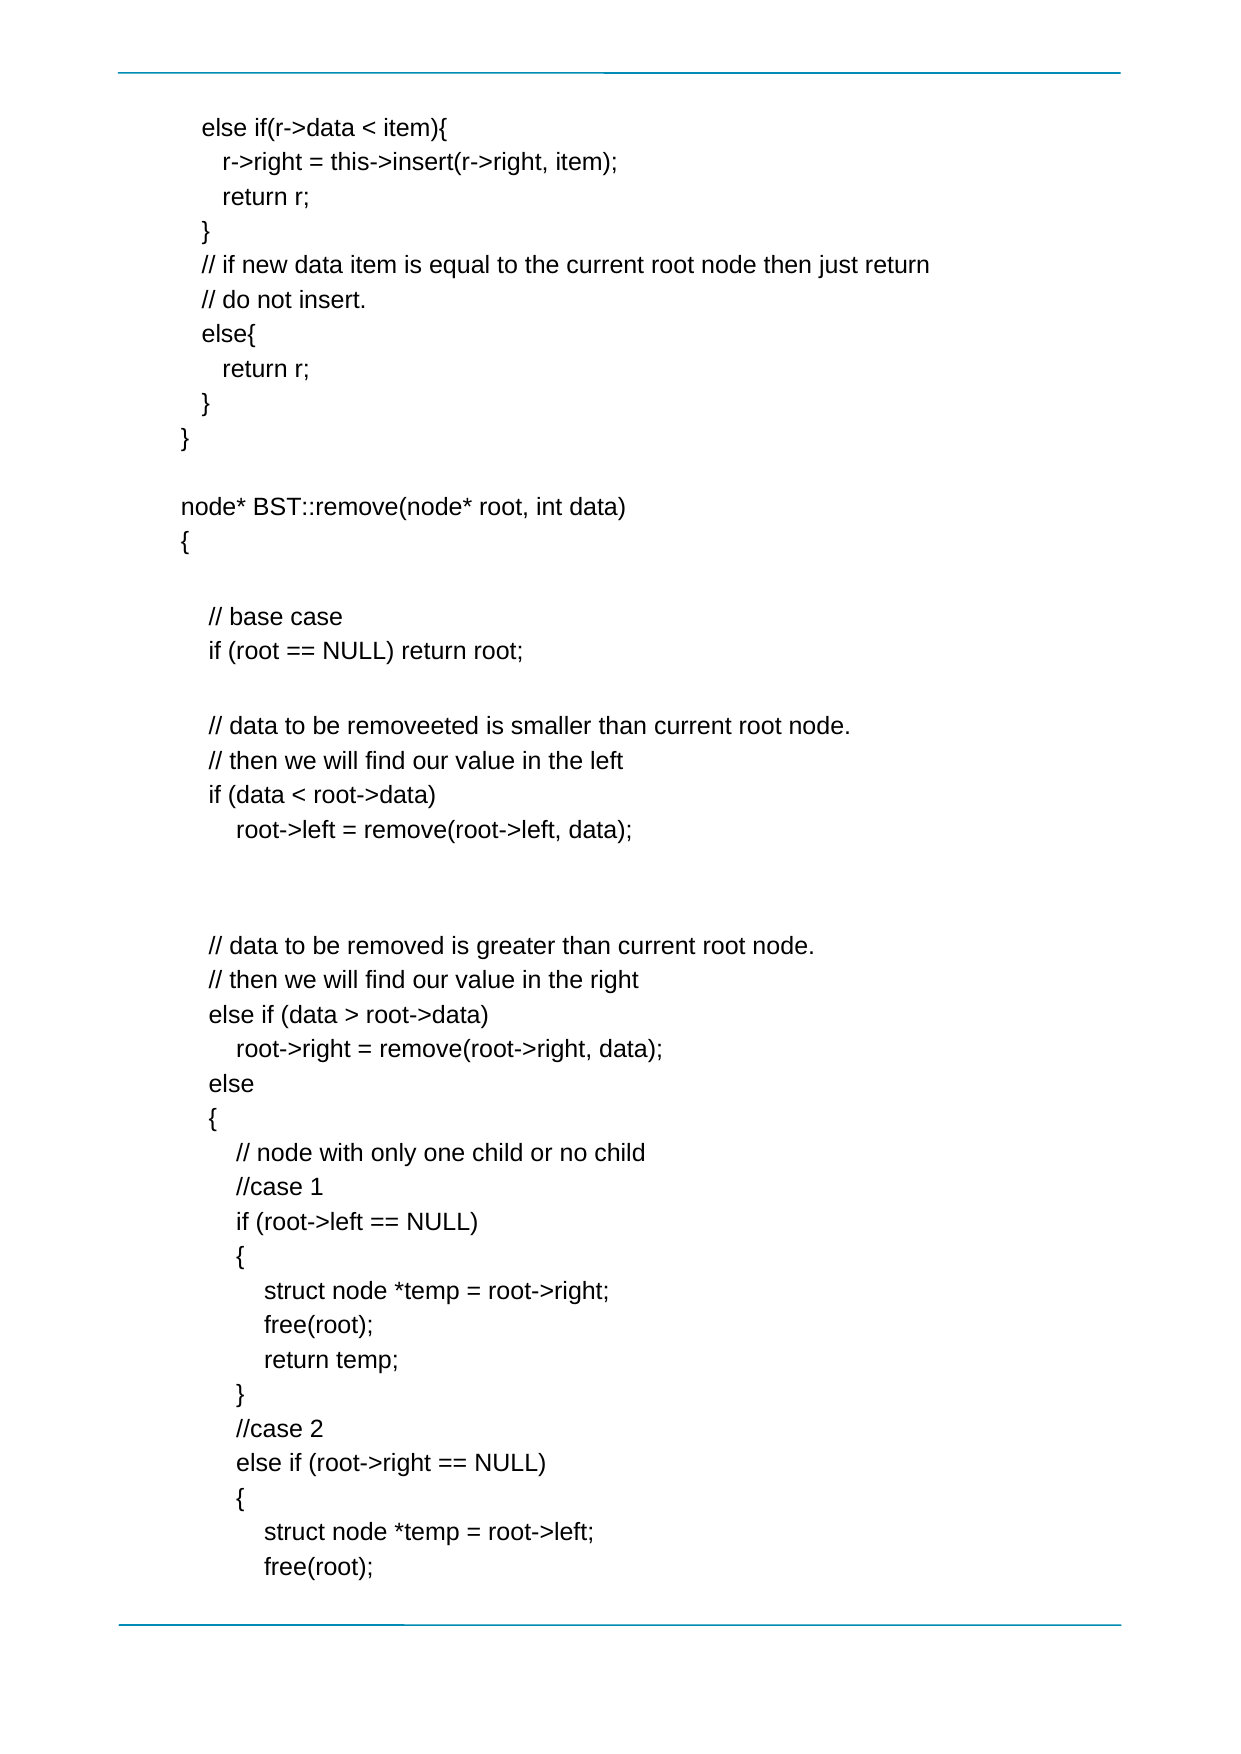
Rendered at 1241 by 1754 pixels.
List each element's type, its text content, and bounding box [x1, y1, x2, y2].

text return r; [118, 354, 1122, 383]
text // data to be removeeted is smaller than current root node. [118, 711, 1122, 740]
text struct node *temp = root->right; [118, 1276, 1122, 1304]
text if (data < root->data) [118, 780, 1122, 809]
text free(root); [118, 1552, 1122, 1580]
text else if (root->right == NULL) [118, 1448, 1122, 1477]
text root->right = remove(root->right, data); [118, 1034, 1122, 1063]
text root->left = remove(root->left, data); [118, 815, 1122, 843]
text } [118, 1379, 1122, 1408]
text //case 2 [118, 1414, 1122, 1442]
text // base case [118, 602, 1122, 630]
text r->right = this->insert(r->right, item); [118, 147, 1122, 176]
text { [118, 1483, 1122, 1511]
text { [118, 1103, 1122, 1132]
text } [118, 423, 1122, 452]
text else [118, 1069, 1122, 1098]
text } [118, 216, 1122, 245]
text return r; [118, 181, 1122, 210]
text //case 1 [118, 1172, 1122, 1201]
text if (root->left == NULL) [118, 1207, 1122, 1236]
text { [118, 526, 1122, 555]
text { [118, 1241, 1122, 1270]
text return temp; [118, 1345, 1122, 1373]
text else{ [118, 319, 1122, 348]
text // do not insert. [118, 285, 1122, 314]
text else if (data > root->data) [118, 1000, 1122, 1029]
text free(root); [118, 1310, 1122, 1339]
text else if(r->data < item){ [118, 112, 1122, 141]
text // node with only one child or no child [118, 1138, 1122, 1167]
text // then we will find our value in the left [118, 746, 1122, 774]
text // then we will find our value in the right [118, 965, 1122, 994]
text node* BST::remove(node* root, int data) [118, 492, 1122, 521]
text // data to be removed is greater than current root node. [118, 931, 1122, 960]
text } [118, 388, 1122, 417]
text // if new data item is equal to the current root node then just return [118, 250, 1122, 279]
text struct node *temp = root->left; [118, 1517, 1122, 1546]
text if (root == NULL) return root; [118, 636, 1122, 665]
